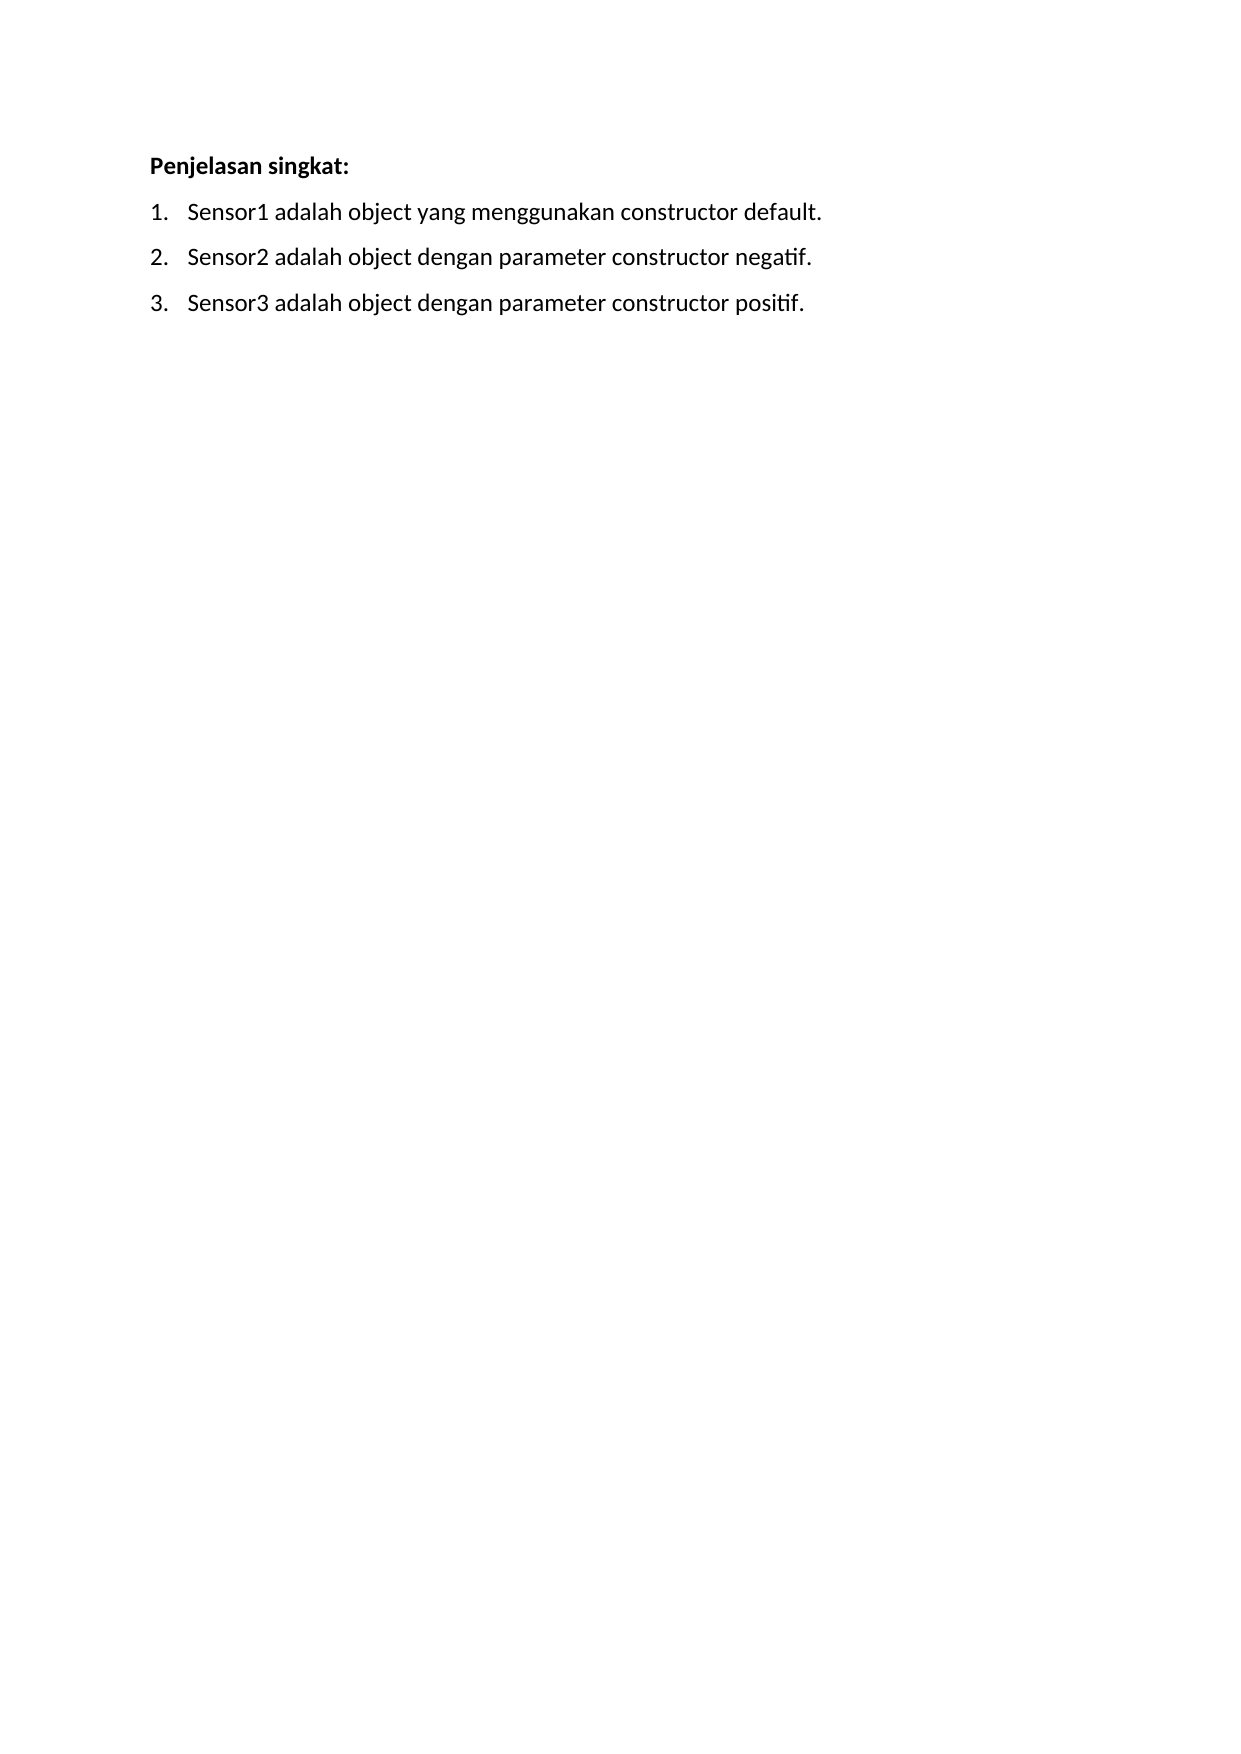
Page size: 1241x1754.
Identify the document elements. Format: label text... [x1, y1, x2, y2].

list Sensor1 adalah object yang menggunakan constructor default. [150, 196, 1090, 226]
list Sensor2 adalah object dengan parameter constructor negatif. [150, 241, 1090, 272]
list Sensor3 adalah object dengan parameter constructor positif. [150, 287, 1090, 318]
text Penjelasan singkat: [150, 150, 1090, 181]
